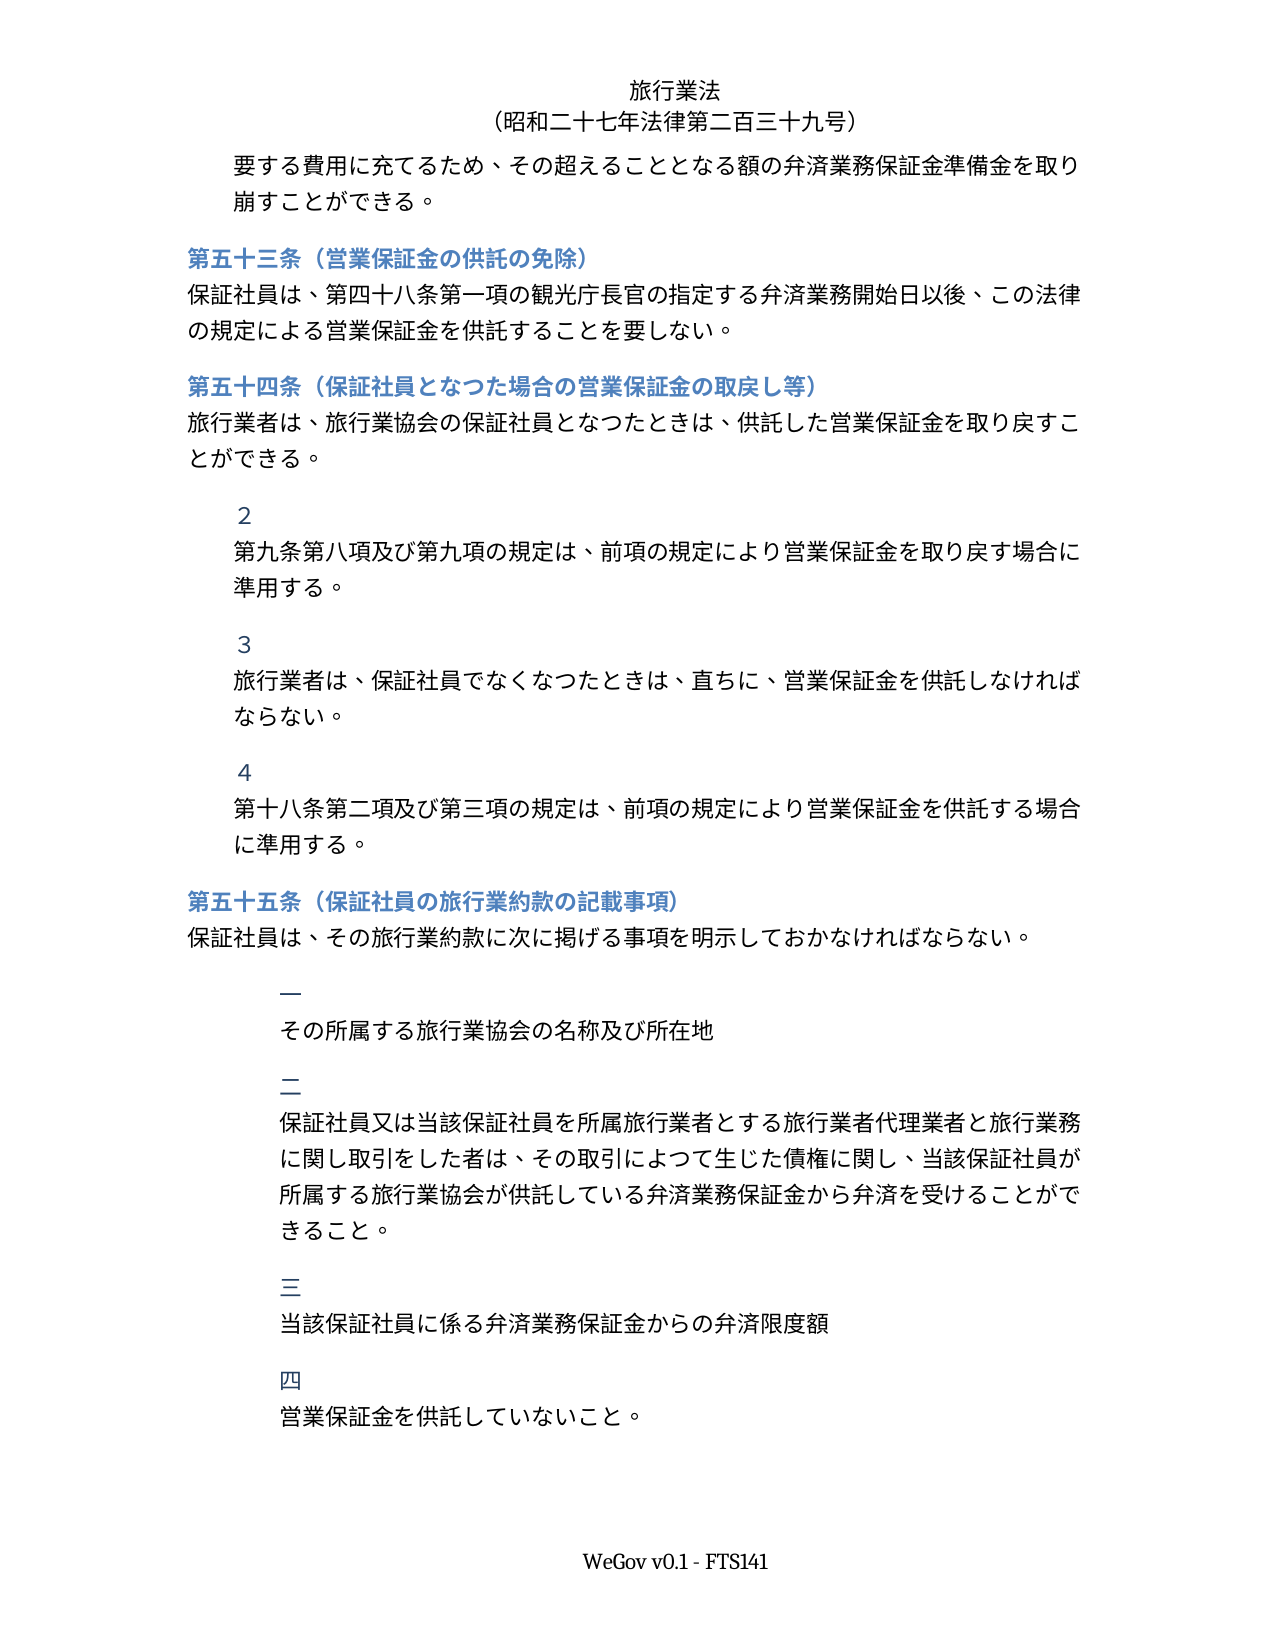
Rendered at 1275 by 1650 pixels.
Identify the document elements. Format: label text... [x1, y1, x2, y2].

subtitle 第五十五条（保証社員の旅行業約款の記載事項） [187, 886, 1087, 917]
text その所属する旅行業協会の名称及び所在地 [279, 1014, 1087, 1046]
text 第九条第八項及び第九項の規定は、前項の規定により営業保証金を取り戻す場合に準用する。 [233, 536, 1087, 603]
text 保証社員又は当該保証社員を所属旅行業者とする旅行業者代理業者と旅行業務に関し取引をした者は、その取引によつて生じた債権に関し、当該保証社員が所属する旅行業協会が供託している弁済業務保証金から弁済を受けることができること。 [279, 1107, 1087, 1246]
subtitle ２ [233, 500, 1087, 531]
subtitle 二 [279, 1071, 1087, 1103]
text 営業保証金を供託していないこと。 [279, 1401, 1087, 1432]
subtitle 三 [279, 1272, 1087, 1303]
subtitle 第五十四条（保証社員となつた場合の営業保証金の取戻し等） [187, 371, 1087, 403]
subtitle ４ [233, 757, 1087, 788]
text 旅行業者は、旅行業協会の保証社員となつたときは、供託した営業保証金を取り戻すことができる。 [187, 407, 1087, 474]
subtitle 一 [279, 979, 1087, 1010]
text 保証社員は、その旅行業約款に次に掲げる事項を明示しておかなければならない。 [187, 922, 1087, 953]
subtitle 第五十三条（営業保証金の供託の免除） [187, 243, 1087, 274]
text 旅行業者は、保証社員でなくなつたときは、直ちに、営業保証金を供託しなければならない。 [233, 664, 1087, 732]
text 保証社員は、第四十八条第一項の観光庁長官の指定する弁済業務開始日以後、この法律の規定による営業保証金を供託することを要しない。 [187, 279, 1087, 346]
text 第十八条第二項及び第三項の規定は、前項の規定により営業保証金を供託する場合に準用する。 [233, 793, 1087, 860]
text 当該保証社員に係る弁済業務保証金からの弁済限度額 [279, 1308, 1087, 1339]
subtitle ３ [233, 629, 1087, 660]
text 旅行業協会は、弁済業務保証金準備金の額が国土交通省令で定める額を超えることとなるときは、観光庁長官の認可を受けて、第四十二条各号に掲げる業務の実施に要する費用に充てるため、その超えることとなる額の弁済業務保証金準備金を取り崩すことができる。 [233, 150, 1087, 217]
subtitle 四 [279, 1364, 1087, 1396]
